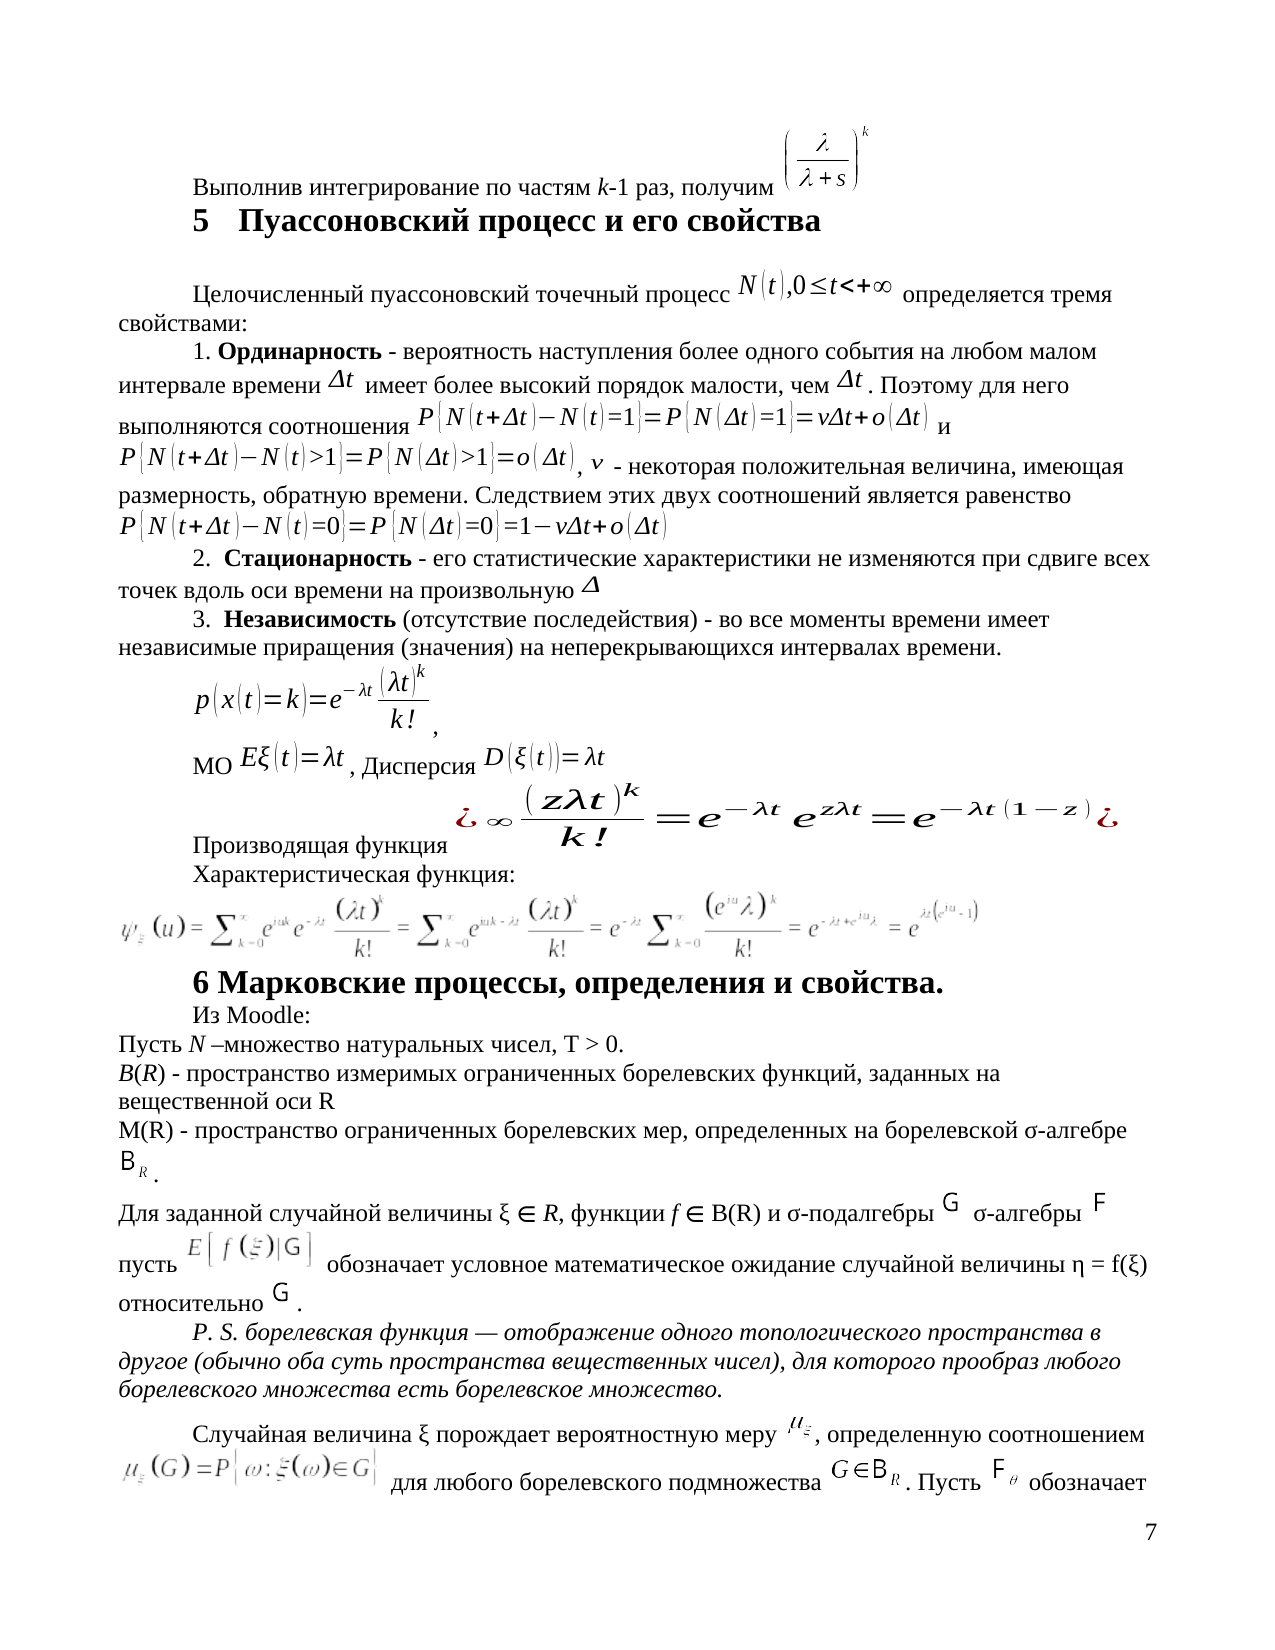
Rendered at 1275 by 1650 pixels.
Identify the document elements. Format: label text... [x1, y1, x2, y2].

text Для заданной случайной величины ξ ∈ R, функции f ∈ B(R) и σ-подалгебры σ-алгебры пусть обозначает условное математическое ожидание случайной величины η = f(ξ) относительно . [118, 1188, 1157, 1317]
text P. S. борелевская функция — отображение одного топологического пространства в другое (обычно оба суть пространства вещественных чисел), для которого прообраз любого борелевского множества есть борелевское множество. [118, 1317, 1157, 1403]
text 3. Независимость (отсутствие последействия) - во все моменты времени имеет независимые приращения (значения) на неперекрывающихся интервалах времени. [118, 604, 1157, 661]
text Производящая функция [118, 780, 1157, 859]
text Из Moodle: [118, 1000, 1157, 1029]
text 1. Ординарность - вероятность наступления более одного события на любом малом интервале времени имеет более высокий порядок малости, чем . Поэтому для него выполняются соотношения и , - некоторая положительная величина, имеющая размерность, обратную времени. Следствием этих двух соотношений является равенство [118, 336, 1157, 543]
text Выполнив интегрирование по частям k-1 раз, получим [118, 118, 1157, 200]
text , [118, 661, 1157, 740]
text Целочисленный пуассоновский точечный процесс определяется тремя свойствами: [118, 267, 1157, 336]
text M(R) - пространство ограниченных борелевских мер, определенных на борелевской σ-алгебре . [118, 1115, 1157, 1188]
text Пусть N –множество натуральных чисел, T > 0. [118, 1029, 1157, 1058]
subtitle 6 Марковские процессы, определения и свойства. [118, 962, 1157, 1000]
text B(R) - пространство измеримых ограниченных борелевских функций, заданных на вещественной оси R [118, 1058, 1157, 1115]
text МО , Дисперсия [118, 740, 1157, 780]
text Характеристическая функция: [118, 859, 1157, 962]
subtitle Пуассоновский процесс и его свойства [192, 200, 1157, 239]
text 2. Стационарность - его статистические характеристики не изменяются при сдвиге всех точек вдоль оси времени на произвольную [118, 543, 1157, 604]
